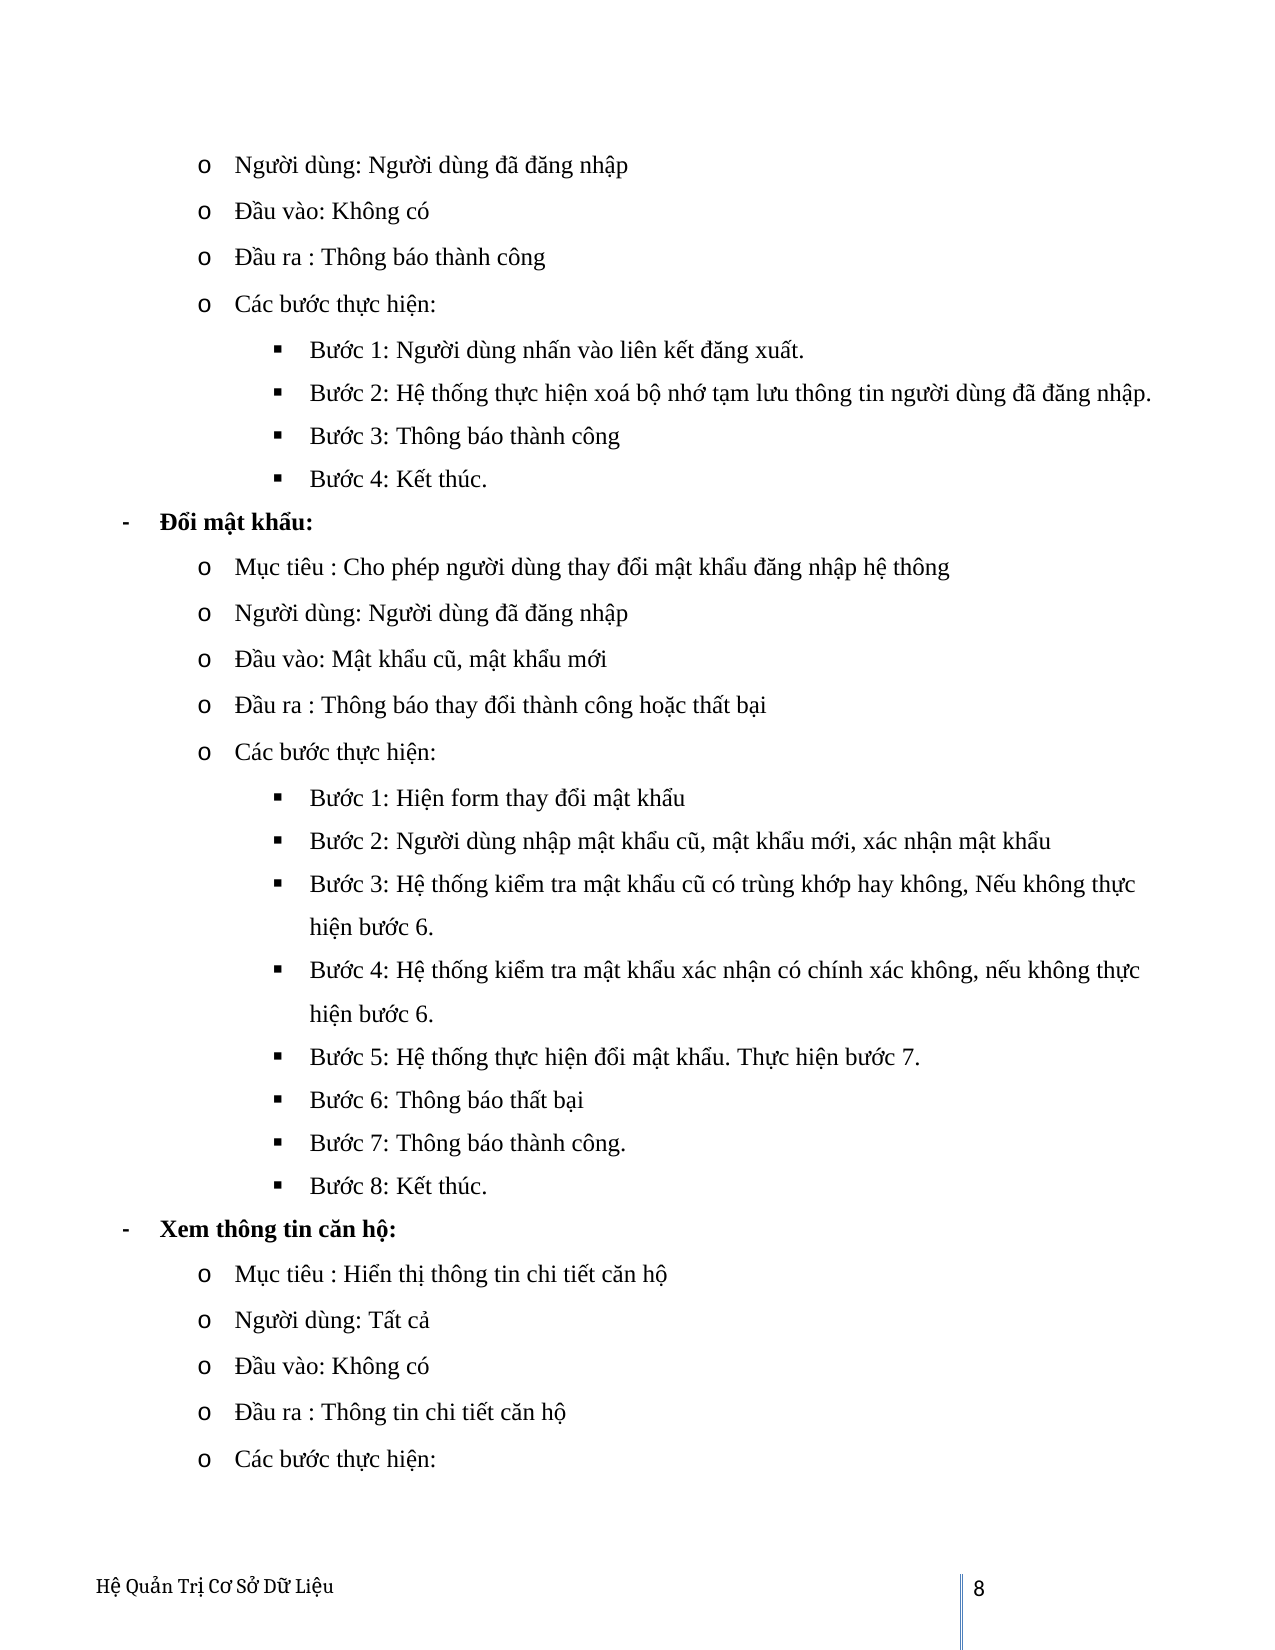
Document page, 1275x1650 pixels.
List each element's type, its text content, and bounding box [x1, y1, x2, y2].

list Bước 5: Hệ thống thực hiện đổi mật khẩu. Thực hiện bước 7. [272, 1042, 1181, 1071]
list Đầu ra : Thông tin chi tiết căn hộ [197, 1397, 1181, 1428]
list Đổi mật khẩu: [122, 507, 1181, 537]
list Các bước thực hiện: [197, 737, 1181, 768]
list Bước 1: Hiện form thay đổi mật khẩu [272, 783, 1181, 812]
list Người dùng: Tất cả [197, 1305, 1181, 1336]
list Bước 8: Kết thúc. [272, 1171, 1181, 1200]
list Bước 7: Thông báo thành công. [272, 1128, 1181, 1157]
list Đầu vào: Mật khẩu cũ, mật khẩu mới [197, 644, 1181, 675]
list Bước 6: Thông báo thất bại [272, 1085, 1181, 1114]
list Bước 2: Người dùng nhập mật khẩu cũ, mật khẩu mới, xác nhận mật khẩu [272, 826, 1181, 855]
list Người dùng: Người dùng đã đăng nhập [197, 598, 1181, 629]
list Đầu ra : Thông báo thành công [197, 242, 1181, 273]
list Bước 4: Hệ thống kiểm tra mật khẩu xác nhận có chính xác không, nếu không thực hiện bước 6. [272, 956, 1181, 1027]
list Bước 3: Thông báo thành công [272, 421, 1181, 450]
list Các bước thực hiện: [197, 289, 1181, 319]
list Đầu vào: Không có [197, 1351, 1181, 1382]
list Xem thông tin căn hộ: [122, 1214, 1181, 1244]
list Người dùng: Người dùng đã đăng nhập [197, 150, 1181, 181]
list Bước 4: Kết thúc. [272, 464, 1181, 493]
list Đầu ra : Thông báo thay đổi thành công hoặc thất bại [197, 691, 1181, 721]
list Đầu vào: Không có [197, 196, 1181, 227]
list Các bước thực hiện: [197, 1444, 1181, 1474]
list Mục tiêu : Hiển thị thông tin chi tiết căn hộ [197, 1259, 1181, 1289]
list Bước 1: Người dùng nhấn vào liên kết đăng xuất. [272, 335, 1181, 364]
list Mục tiêu : Cho phép người dùng thay đổi mật khẩu đăng nhập hệ thông [197, 552, 1181, 583]
list Bước 3: Hệ thống kiểm tra mật khẩu cũ có trùng khớp hay không, Nếu không thực hiện bước 6. [272, 869, 1181, 941]
list Bước 2: Hệ thống thực hiện xoá bộ nhớ tạm lưu thông tin người dùng đã đăng nhập. [272, 378, 1181, 407]
